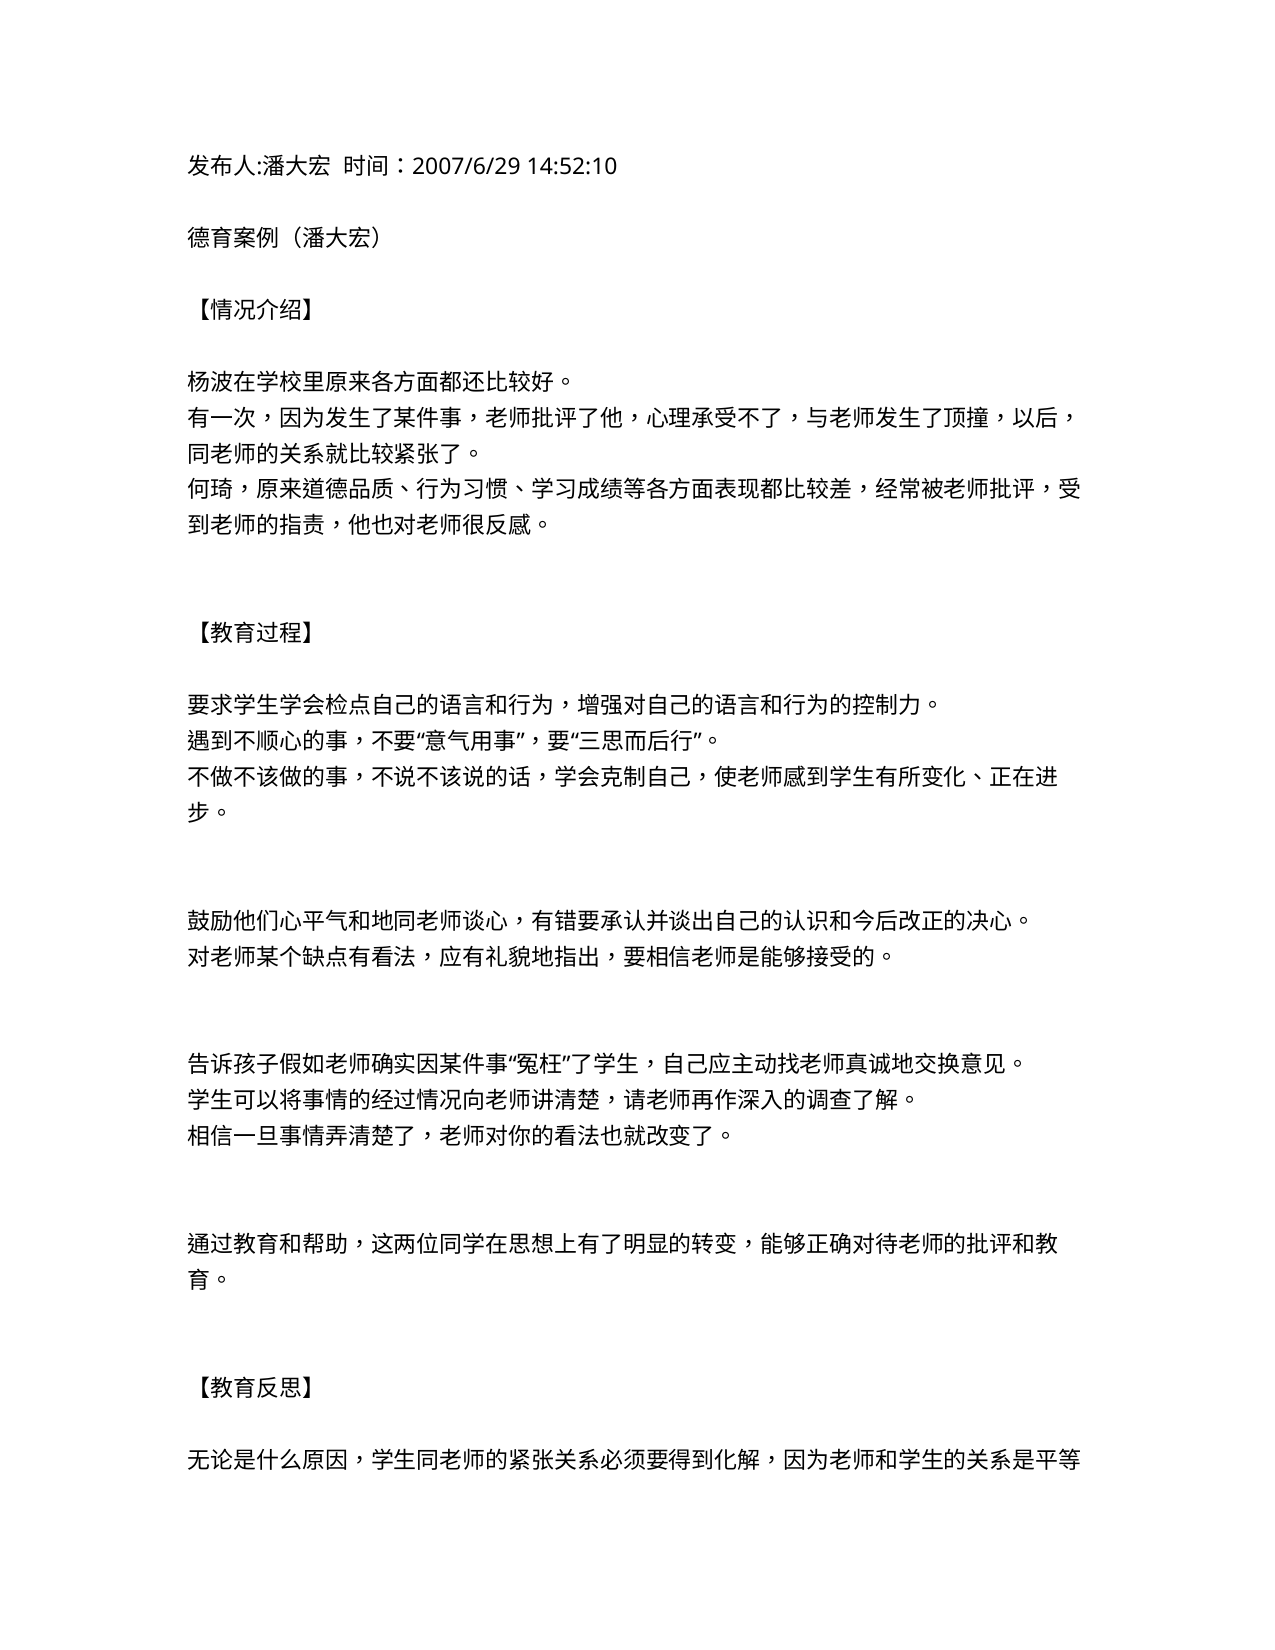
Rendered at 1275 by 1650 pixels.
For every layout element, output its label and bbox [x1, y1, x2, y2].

text [187, 150, 1087, 1475]
